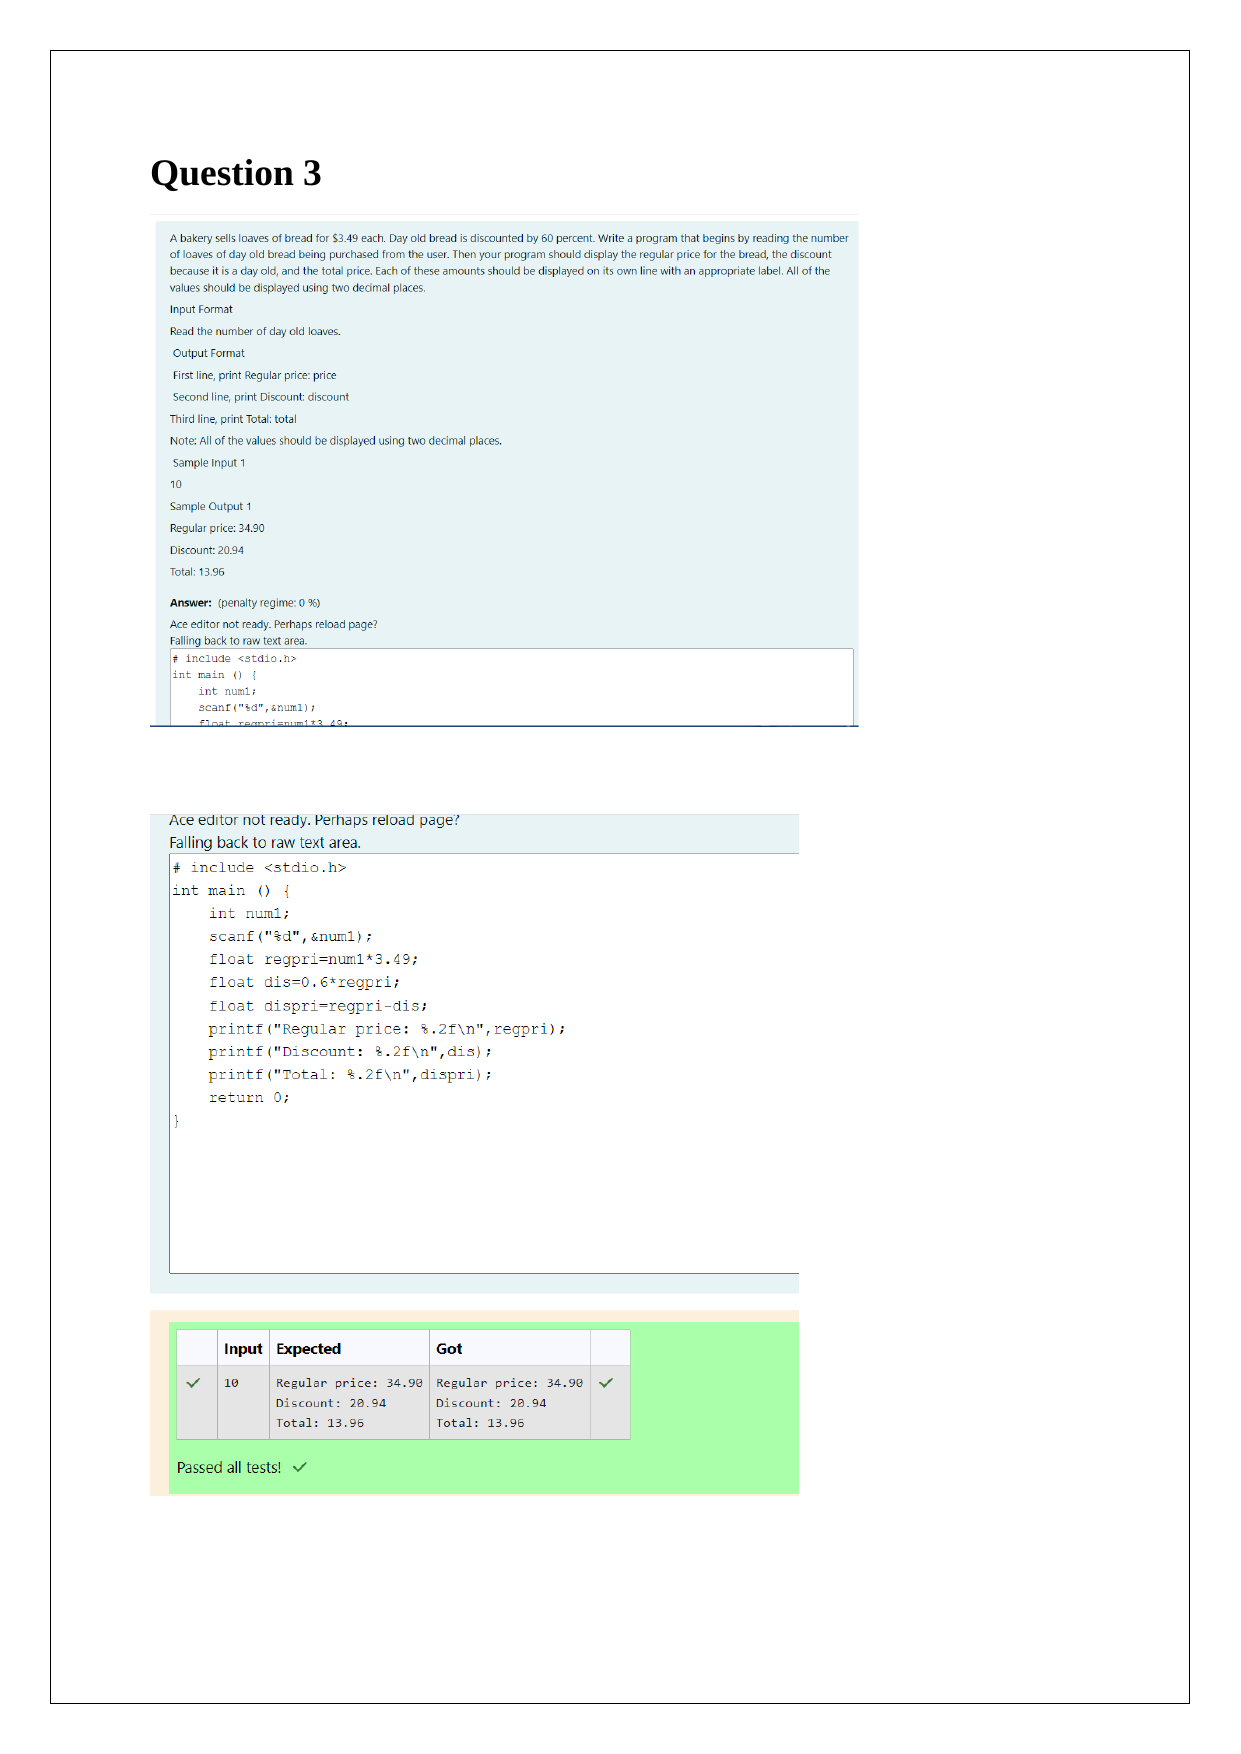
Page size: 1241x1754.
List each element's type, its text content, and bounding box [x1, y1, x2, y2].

picture [150, 213, 859, 727]
text Question 3 [150, 150, 1090, 193]
picture [150, 813, 799, 1496]
